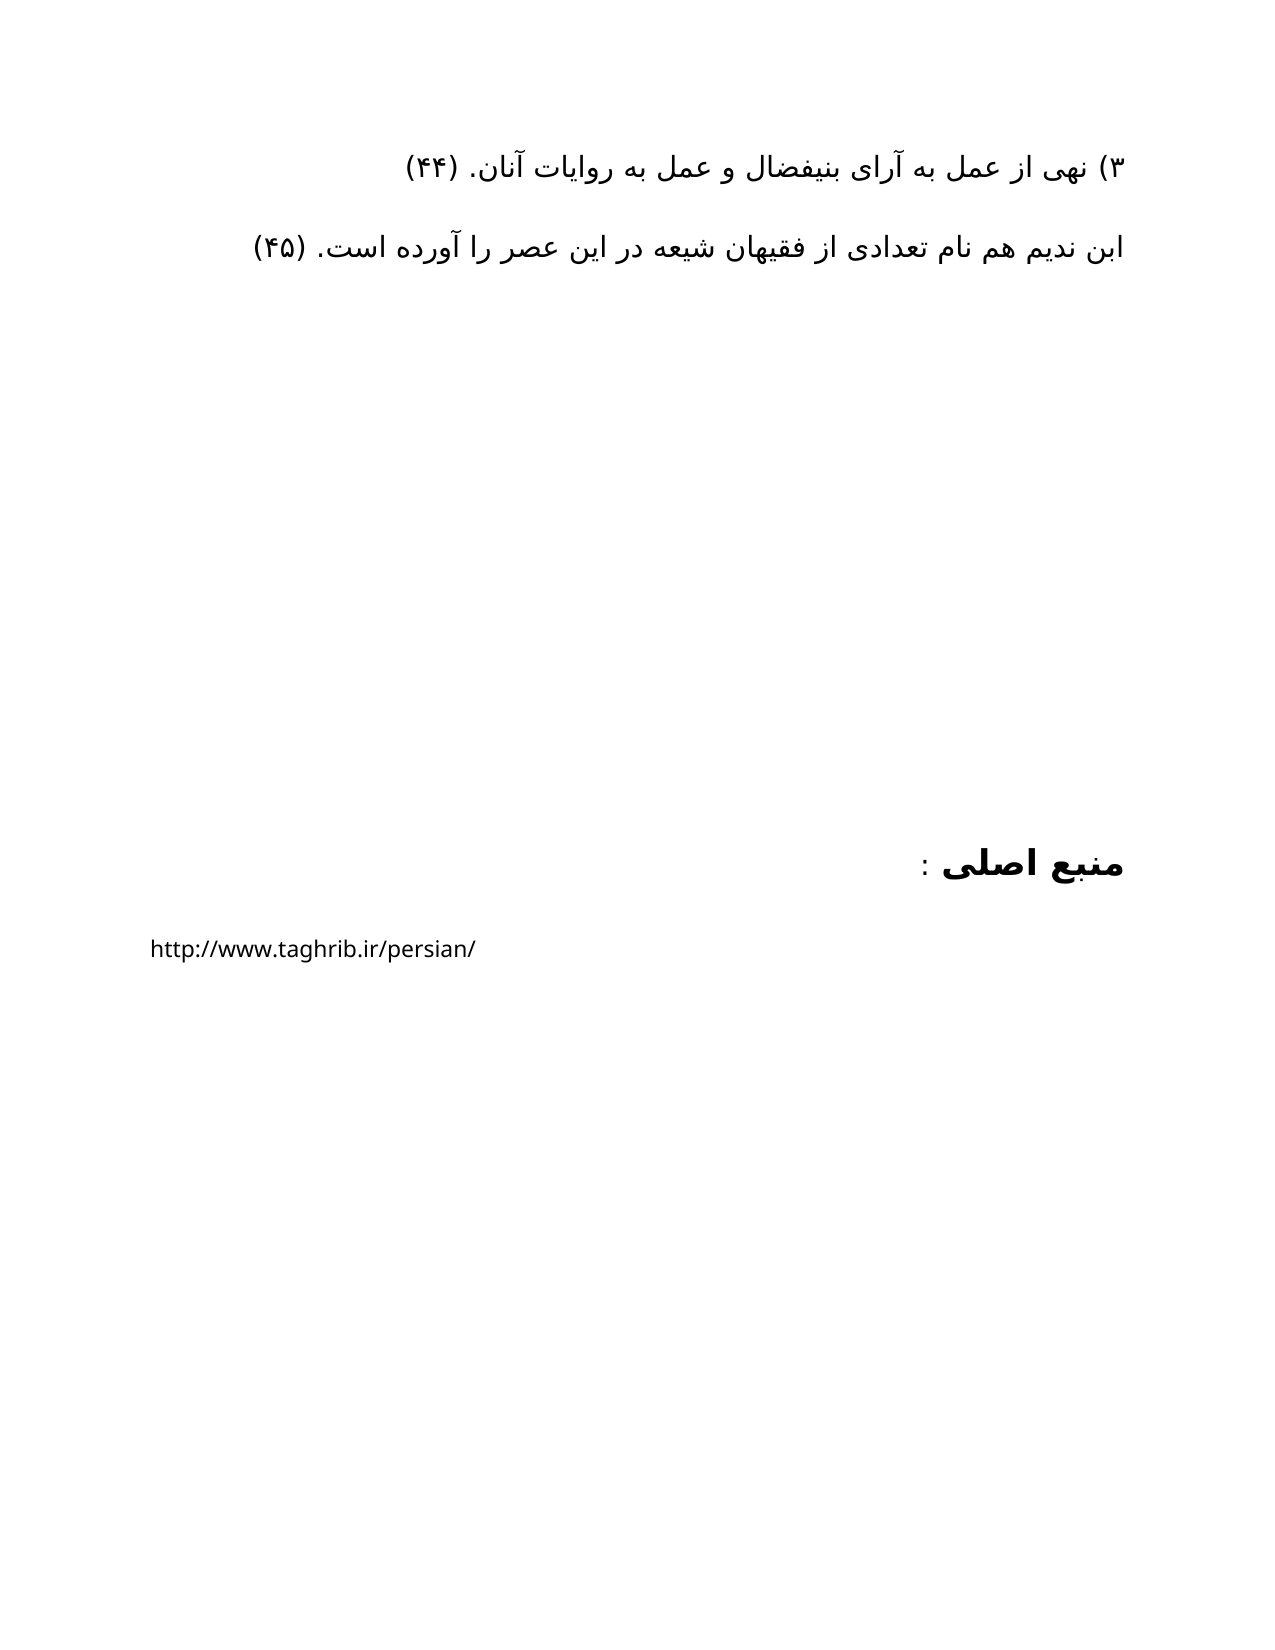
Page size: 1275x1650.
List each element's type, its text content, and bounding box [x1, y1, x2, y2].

text ابن ندیم هم نام تعدادی از فقیهان شیعه در این عصر را آورده است. (۴۵) [150, 230, 1125, 264]
text منبع اصلی : [150, 842, 1125, 883]
text ۳) نهی از عمل به آرای بنی‏فضال و عمل به روایات آنان. (۴۴) [150, 150, 1125, 184]
text http://www.taghrib.ir/persian/ [150, 933, 1125, 964]
